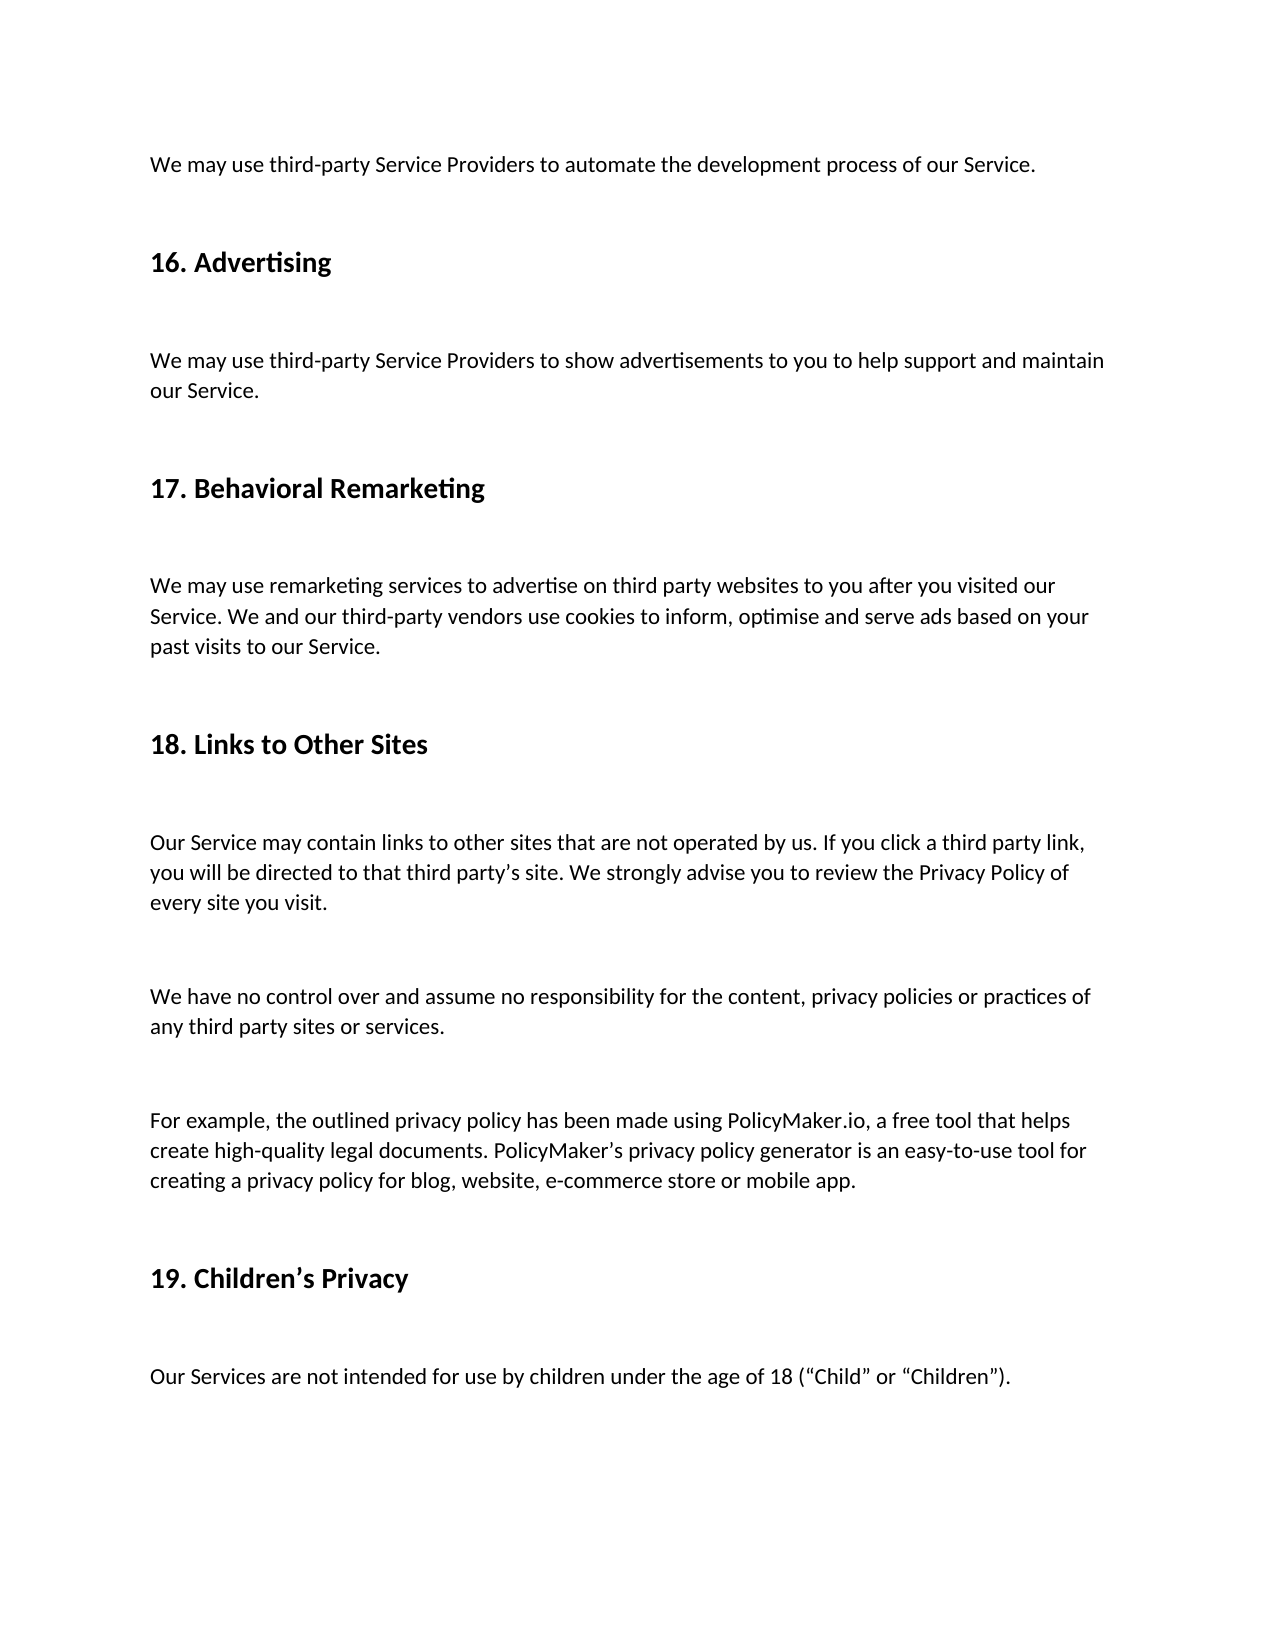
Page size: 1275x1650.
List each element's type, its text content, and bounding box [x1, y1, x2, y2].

text 17. Behavioral Remarketing [150, 470, 1125, 505]
text We may use third-party Service Providers to show advertisements to you to help support and maintain our Service. [150, 346, 1125, 404]
text 16. Advertising [150, 244, 1125, 279]
text Our Services are not intended for use by children under the age of 18 (“Child” or “Children”). [150, 1362, 1125, 1390]
text For example, the outlined privacy policy has been made using PolicyMaker.io, a free tool that helps create high-quality legal documents. PolicyMaker’s privacy policy generator is an easy-to-use tool for creating a privacy policy for blog, website, e-commerce store or mobile app. [150, 1106, 1125, 1194]
text We may use third-party Service Providers to automate the development process of our Service. [150, 150, 1125, 178]
text 19. Children’s Privacy [150, 1260, 1125, 1296]
text Our Service may contain links to other sites that are not operated by us. If you click a third party link, you will be directed to that third party’s site. We strongly advise you to review the Privacy Policy of every site you visit. [150, 828, 1125, 916]
text 18. Links to Other Sites [150, 726, 1125, 761]
text We have no control over and assume no responsibility for the content, privacy policies or practices of any third party sites or services. [150, 982, 1125, 1040]
text We may use remarketing services to advertise on third party websites to you after you visited our Service. We and our third-party vendors use cookies to inform, optimise and serve ads based on your past visits to our Service. [150, 572, 1125, 660]
